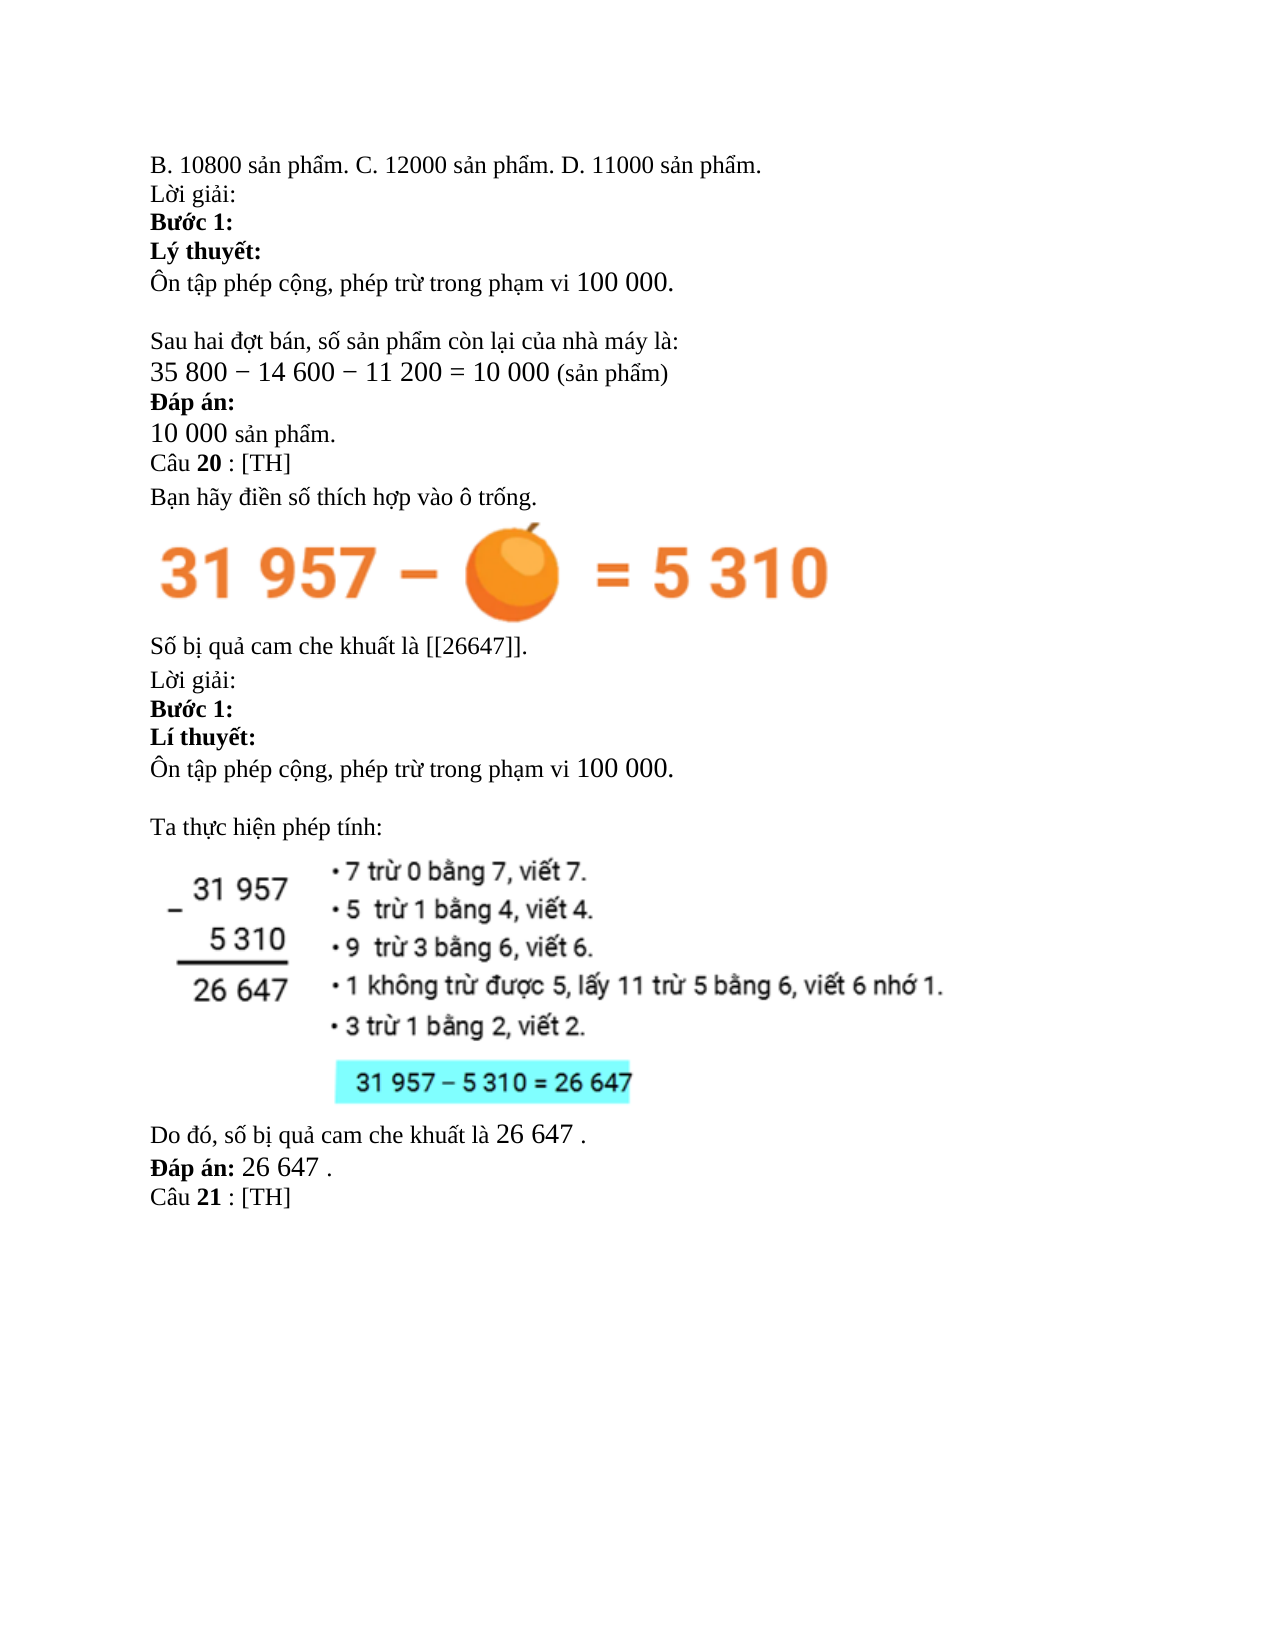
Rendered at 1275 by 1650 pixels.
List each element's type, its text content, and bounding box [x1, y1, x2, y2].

text Lý thuyết: Ôn tập phép cộng, phép trừ trong phạm vi 100 000. Sau hai đợt bán, số sản phẩm còn lại của nhà máy là: 35 800 − 14 600 − 11 200 = 10 000 (sản phẩm) Đáp án: 10 000 sản phẩm. [150, 236, 1125, 448]
text Câu 21 : [TH] [150, 1182, 1125, 1211]
text Bước 1: [150, 694, 1125, 722]
picture [150, 511, 839, 631]
text Lời giải: [150, 665, 1125, 694]
text Câu 20 : [TH] [150, 448, 1125, 477]
text Lời giải: [150, 179, 1125, 207]
text B. 10800 sản phẩm. C. 12000 sản phẩm. D. 11000 sản phẩm. [150, 150, 1125, 179]
text Bước 1: [150, 207, 1125, 236]
picture [150, 841, 962, 1118]
